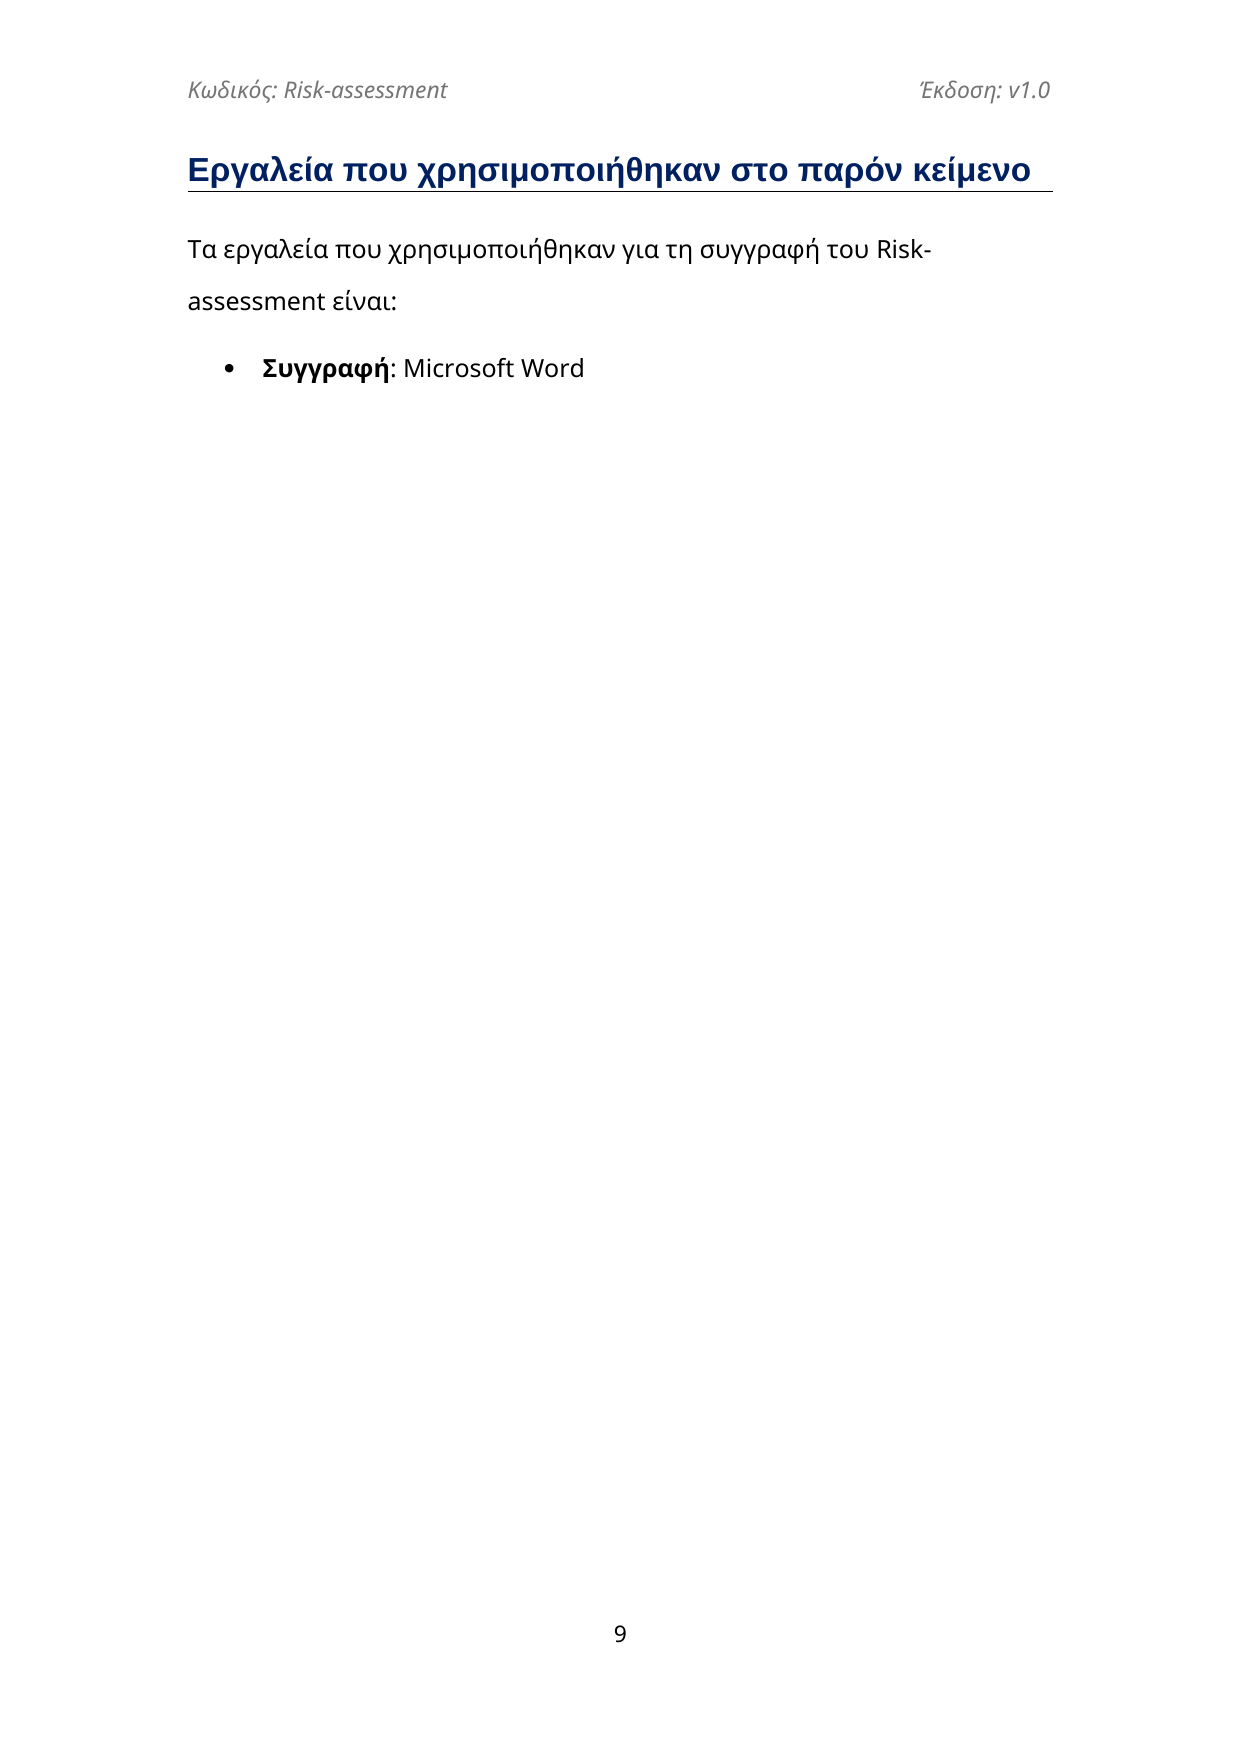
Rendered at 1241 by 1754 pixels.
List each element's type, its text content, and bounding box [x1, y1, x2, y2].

list Συγγραφή: Microsoft Word [225, 351, 1053, 385]
text Τα εργαλεία που χρησιμοποιήθηκαν για τη συγγραφή του Risk-assessment είναι: [187, 232, 1053, 317]
text Εργαλεία που χρησιμοποιήθηκαν στο παρόν κείμενο [187, 150, 1053, 192]
